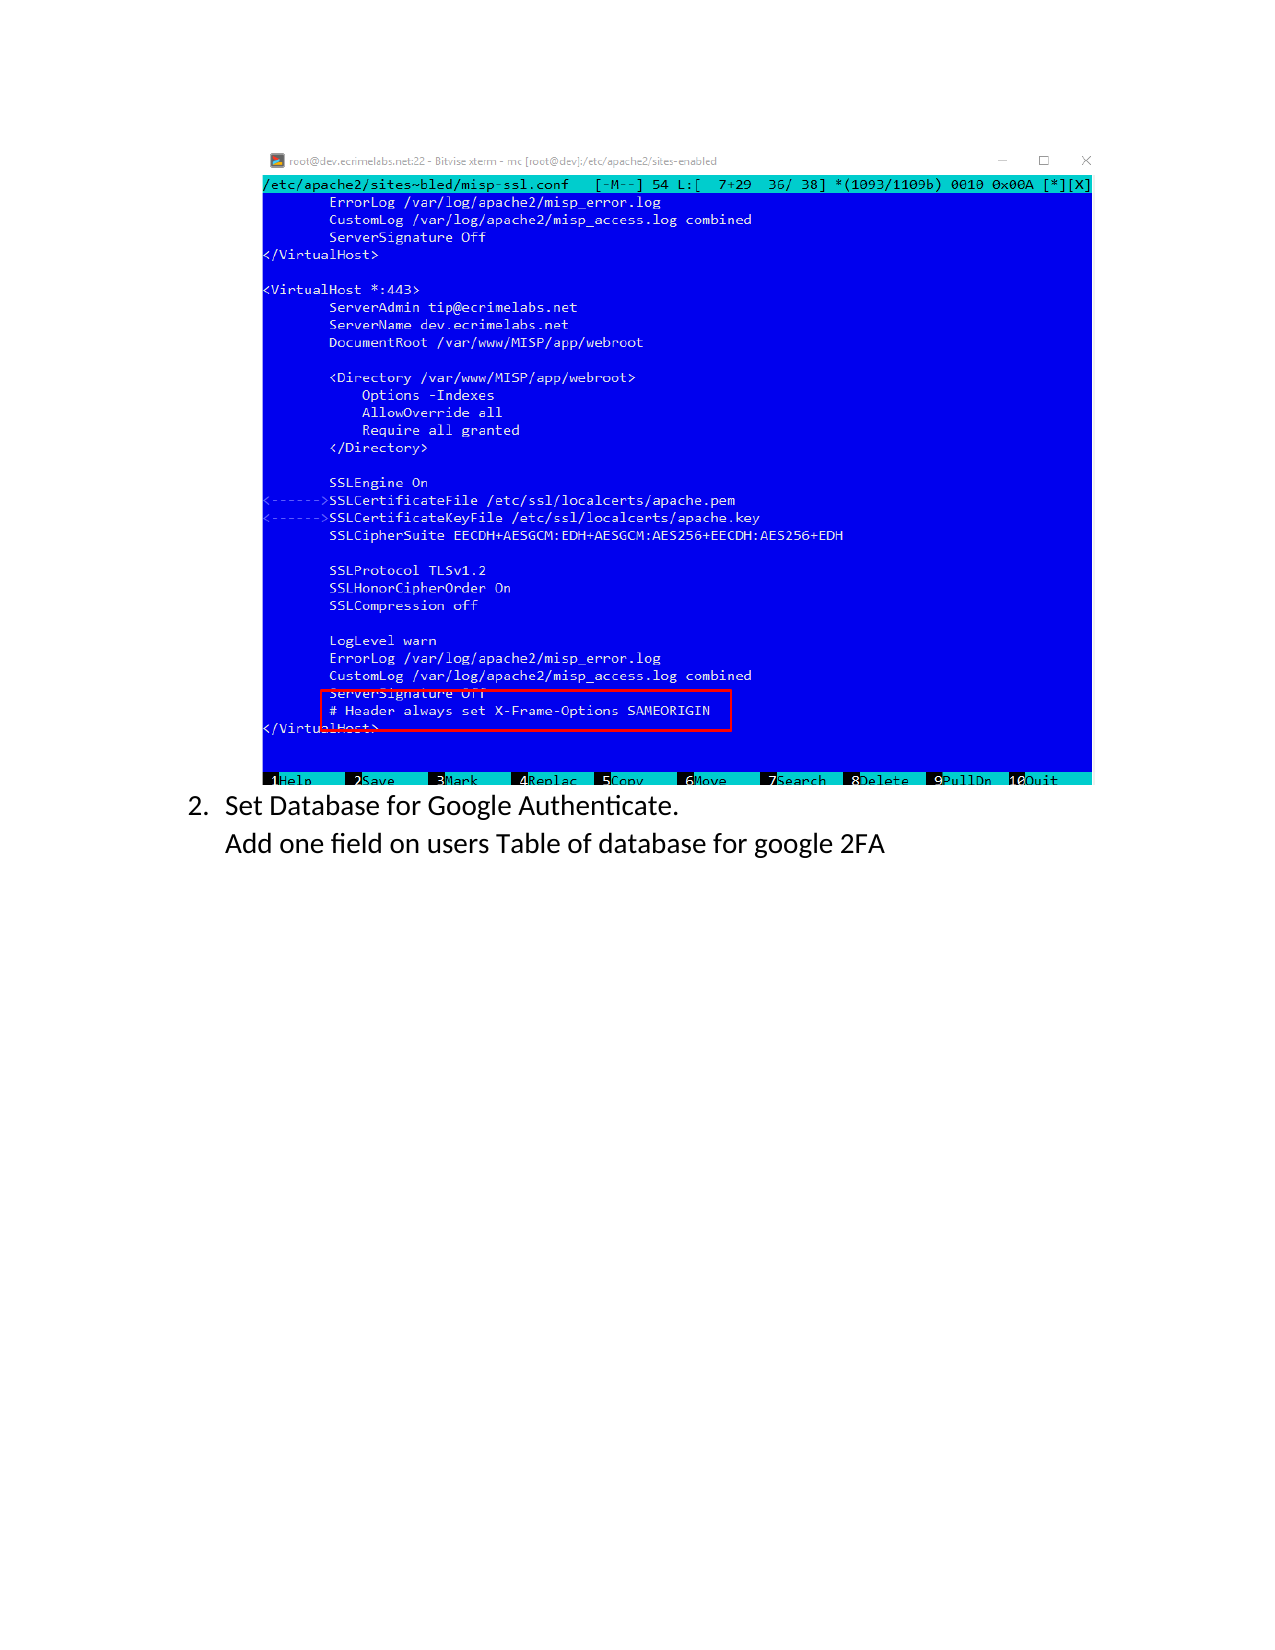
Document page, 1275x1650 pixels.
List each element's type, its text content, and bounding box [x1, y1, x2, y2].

list Add one field on users Table of database for google 2FA [225, 825, 1125, 861]
list Set Database for Google Authenticate. [187, 787, 1125, 822]
picture [262, 150, 1095, 785]
